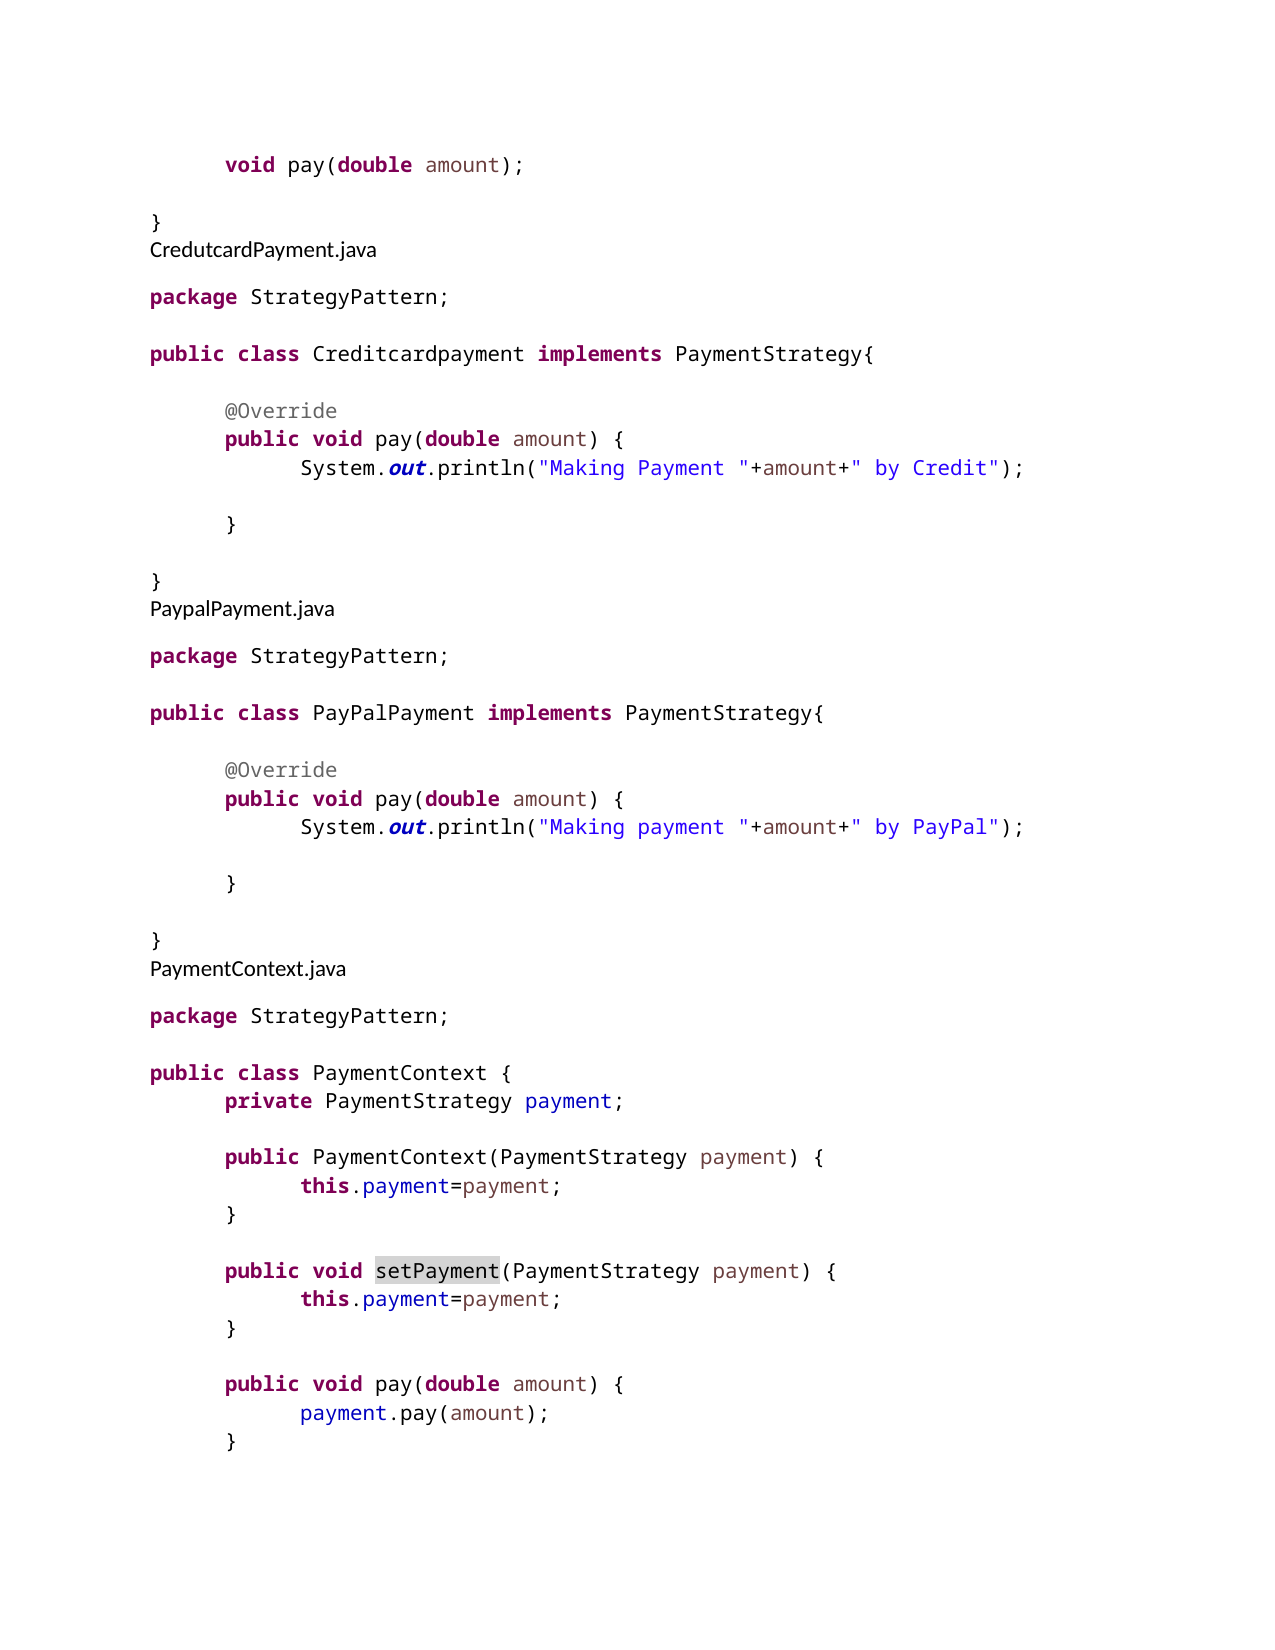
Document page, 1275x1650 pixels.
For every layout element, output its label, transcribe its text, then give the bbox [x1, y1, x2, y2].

text public void pay(double amount) { [150, 784, 1125, 812]
text public void setPayment(PaymentStrategy payment) { [150, 1256, 375, 1284]
text void pay(double amount); [150, 150, 1125, 178]
text this.payment=payment; [150, 1171, 1125, 1199]
text public PaymentContext(PaymentStrategy payment) { [150, 1142, 1125, 1171]
text public void setPayment(PaymentStrategy payment) { [500, 1256, 1125, 1284]
text System.out.println("Making payment "+amount+" by PayPal"); [150, 812, 1125, 841]
text package StrategyPattern; [150, 641, 1125, 670]
text public class PayPalPayment implements PaymentStrategy{ [150, 698, 1125, 727]
text } [150, 1426, 1125, 1454]
text System.out.println("Making Payment "+amount+" by Credit"); [150, 453, 1125, 481]
text } [150, 566, 1125, 594]
text private PaymentStrategy payment; [150, 1086, 1125, 1114]
text } [150, 207, 1125, 235]
text public class PaymentContext { [150, 1058, 1125, 1086]
text PaymentContext.java [150, 954, 1125, 982]
text public class Creditcardpayment implements PaymentStrategy{ [150, 339, 1125, 367]
text @Override [150, 396, 1125, 424]
text } [150, 925, 1125, 954]
text payment.pay(amount); [150, 1398, 1125, 1426]
text } [150, 1313, 1125, 1341]
text } [150, 509, 1125, 538]
text package StrategyPattern; [150, 1001, 1125, 1029]
text public void pay(double amount) { [150, 1369, 1125, 1398]
text } [150, 868, 1125, 897]
text PaypalPayment.java [150, 594, 1125, 623]
text package StrategyPattern; [150, 282, 1125, 311]
text @Override [150, 755, 1125, 784]
text this.payment=payment; [150, 1284, 1125, 1313]
text } [150, 1199, 1125, 1228]
text CredutcardPayment.java [150, 235, 1125, 263]
text public void pay(double amount) { [150, 424, 1125, 453]
